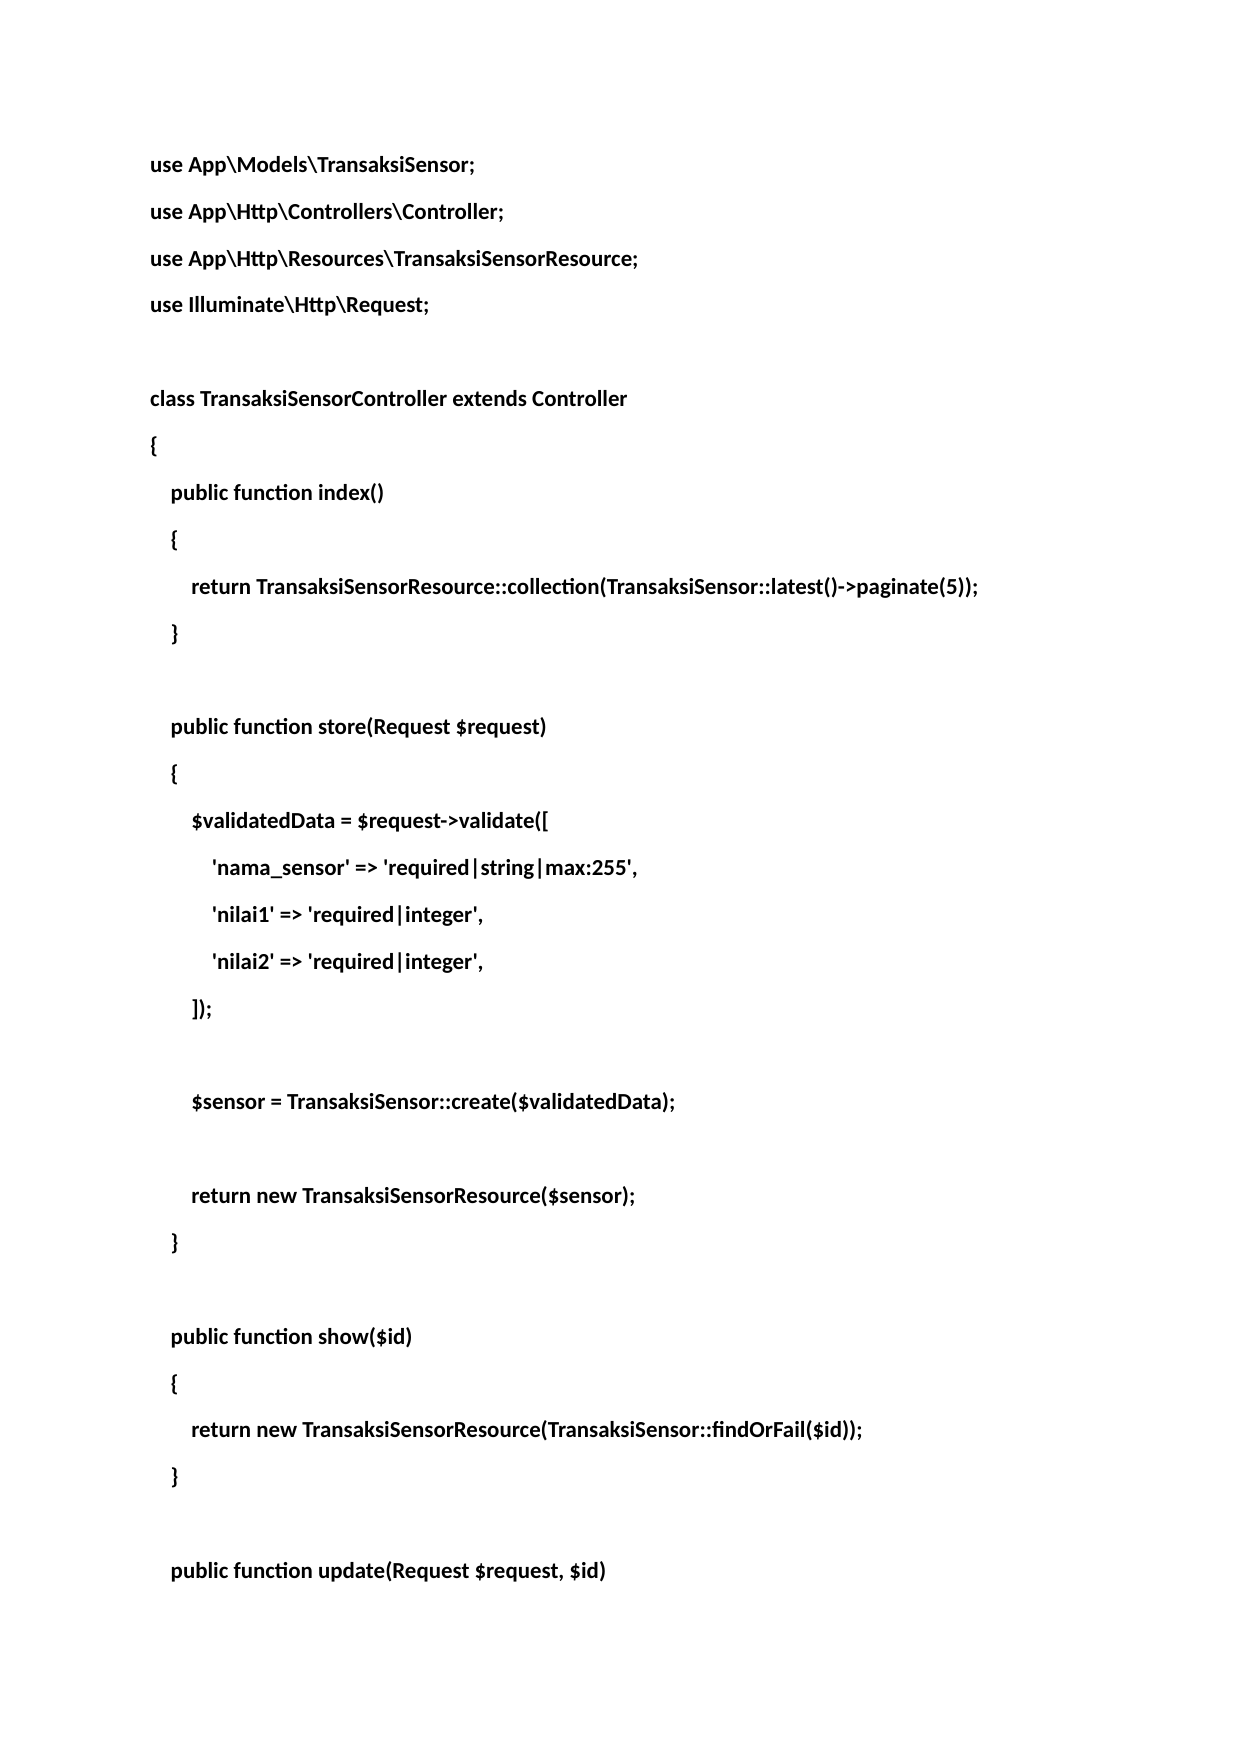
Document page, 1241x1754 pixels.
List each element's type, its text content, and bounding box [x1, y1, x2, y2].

text return new TransaksiSensorResource(TransaksiSensor::findOrFail($id)); [150, 1416, 1090, 1444]
text { [150, 431, 1090, 459]
text { [150, 525, 1090, 553]
text ]); [150, 994, 1090, 1022]
text 'nama_sensor' => 'required|string|max:255', [150, 853, 1090, 881]
text use Illuminate\Http\Request; [150, 291, 1090, 319]
text class TransaksiSensorController extends Controller [150, 384, 1090, 412]
text return TransaksiSensorResource::collection(TransaksiSensor::latest()->paginate(5)); [150, 572, 1090, 600]
text use App\Models\TransaksiSensor; [150, 150, 1090, 178]
text 'nilai2' => 'required|integer', [150, 947, 1090, 975]
text $validatedData = $request->validate([ [150, 806, 1090, 834]
text } [150, 619, 1090, 647]
text public function store(Request $request) [150, 712, 1090, 741]
text public function show($id) [150, 1322, 1090, 1350]
text public function update(Request $request, $id) [150, 1556, 1090, 1584]
text } [150, 1462, 1090, 1491]
text } [150, 1228, 1090, 1256]
text public function index() [150, 478, 1090, 506]
text { [150, 1369, 1090, 1397]
text use App\Http\Controllers\Controller; [150, 197, 1090, 225]
text $sensor = TransaksiSensor::create($validatedData); [150, 1087, 1090, 1116]
text { [150, 759, 1090, 787]
text 'nilai1' => 'required|integer', [150, 900, 1090, 928]
text use App\Http\Resources\TransaksiSensorResource; [150, 244, 1090, 272]
text return new TransaksiSensorResource($sensor); [150, 1181, 1090, 1209]
